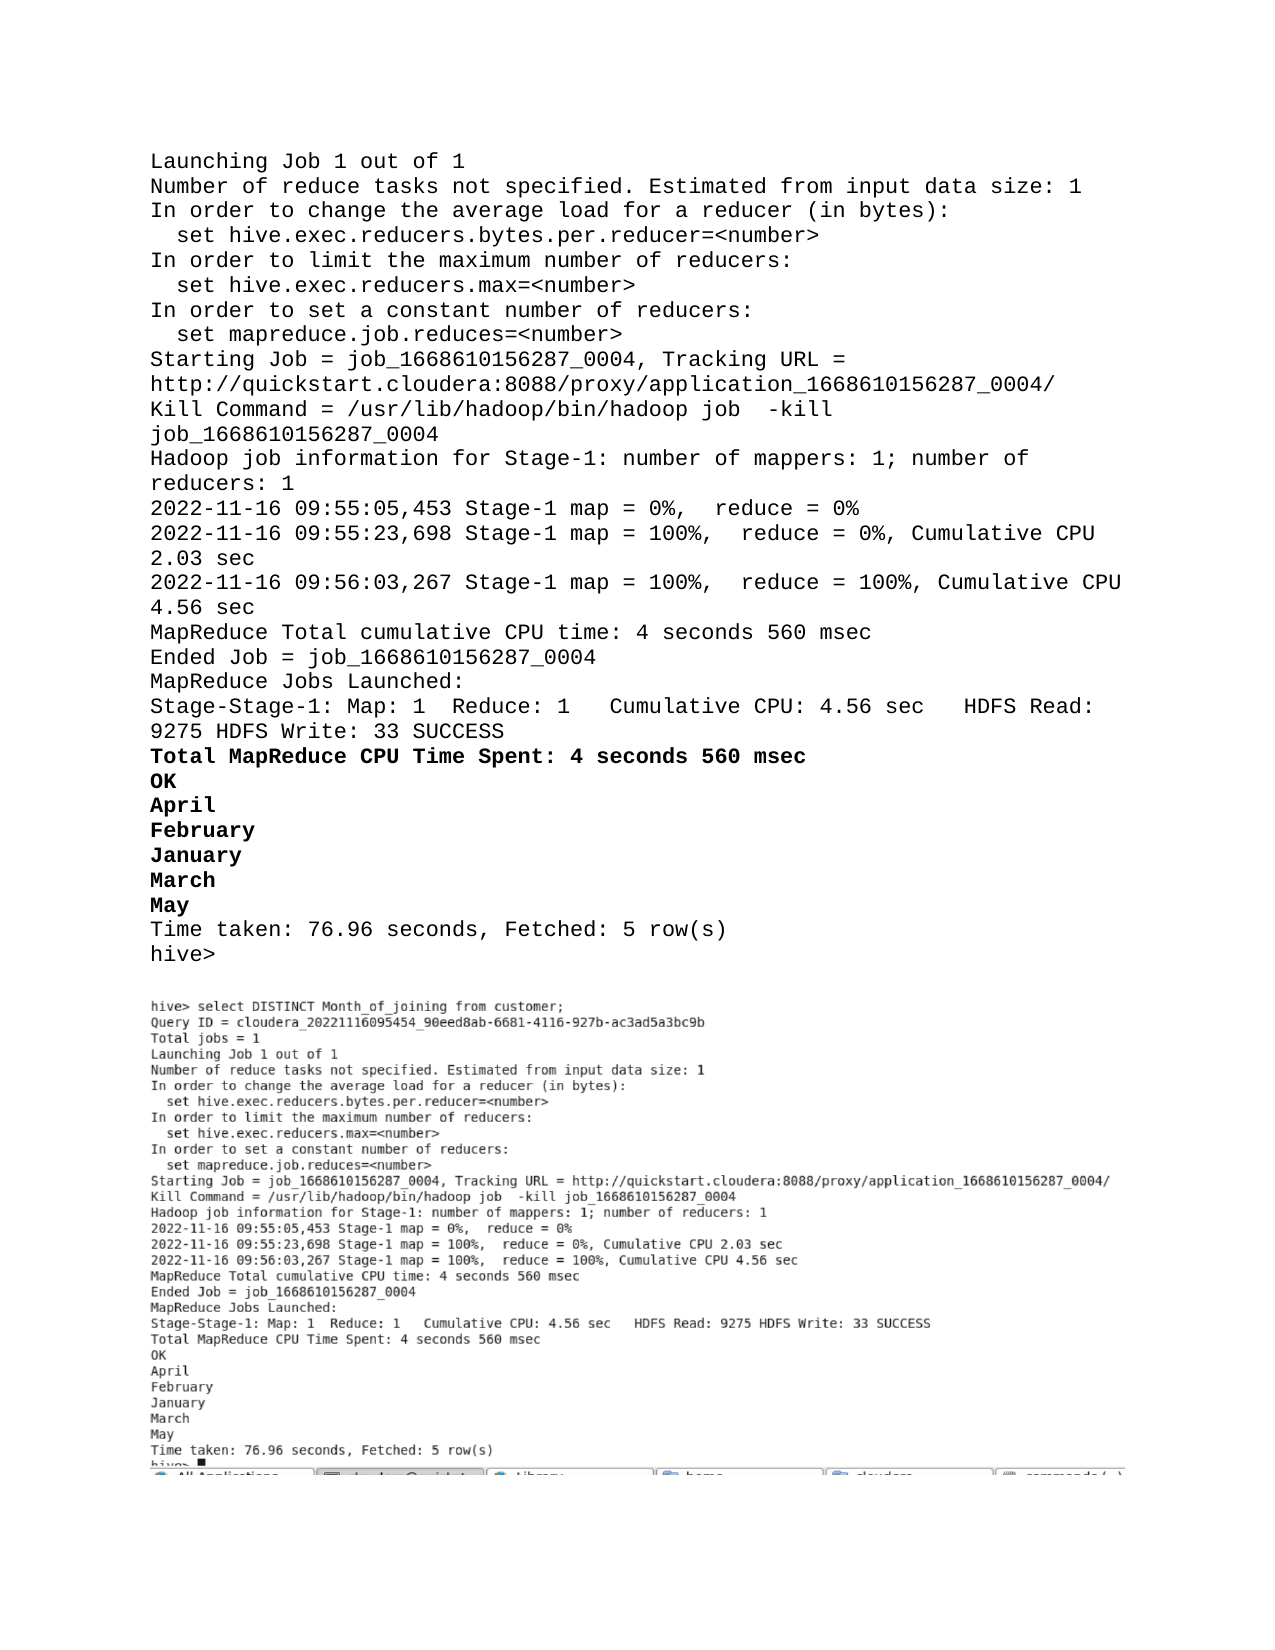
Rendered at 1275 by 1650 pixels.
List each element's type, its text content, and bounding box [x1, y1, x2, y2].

text Total MapReduce CPU Time Spent: 4 seconds 560 msec [150, 745, 1125, 770]
text Ended Job = job_1668610156287_0004 [150, 646, 1125, 671]
text 2022-11-16 09:55:23,698 Stage-1 map = 100%, reduce = 0%, Cumulative CPU 2.03 sec [150, 522, 1125, 571]
text set mapreduce.job.reduces=<number> [150, 323, 1125, 348]
text 2022-11-16 09:56:03,267 Stage-1 map = 100%, reduce = 100%, Cumulative CPU 4.56 sec [150, 571, 1125, 621]
text Launching Job 1 out of 1 [150, 150, 1125, 175]
text set hive.exec.reducers.max=<number> [150, 274, 1125, 299]
text Time taken: 76.96 seconds, Fetched: 5 row(s) [150, 918, 1125, 943]
text May [150, 894, 1125, 918]
text Stage-Stage-1: Map: 1 Reduce: 1 Cumulative CPU: 4.56 sec HDFS Read: 9275 HDFS Write: 33 SUCCESS [150, 695, 1125, 745]
text In order to limit the maximum number of reducers: [150, 249, 1125, 274]
text In order to change the average load for a reducer (in bytes): [150, 199, 1125, 224]
text March [150, 869, 1125, 894]
text MapReduce Total cumulative CPU time: 4 seconds 560 msec [150, 621, 1125, 646]
text MapReduce Jobs Launched: [150, 671, 1125, 695]
text Number of reduce tasks not specified. Estimated from input data size: 1 [150, 175, 1125, 199]
text Starting Job = job_1668610156287_0004, Tracking URL = http://quickstart.cloudera:8088/proxy/application_1668610156287_0004/ [150, 348, 1125, 398]
text OK [150, 770, 1125, 794]
text April [150, 794, 1125, 819]
text set hive.exec.reducers.bytes.per.reducer=<number> [150, 224, 1125, 249]
text Hadoop job information for Stage-1: number of mappers: 1; number of reducers: 1 [150, 447, 1125, 497]
picture [150, 997, 1125, 1475]
text February [150, 819, 1125, 844]
text In order to set a constant number of reducers: [150, 299, 1125, 323]
text 2022-11-16 09:55:05,453 Stage-1 map = 0%, reduce = 0% [150, 497, 1125, 522]
text hive> [150, 943, 1125, 968]
text Kill Command = /usr/lib/hadoop/bin/hadoop job -kill job_1668610156287_0004 [150, 398, 1125, 447]
text January [150, 844, 1125, 869]
